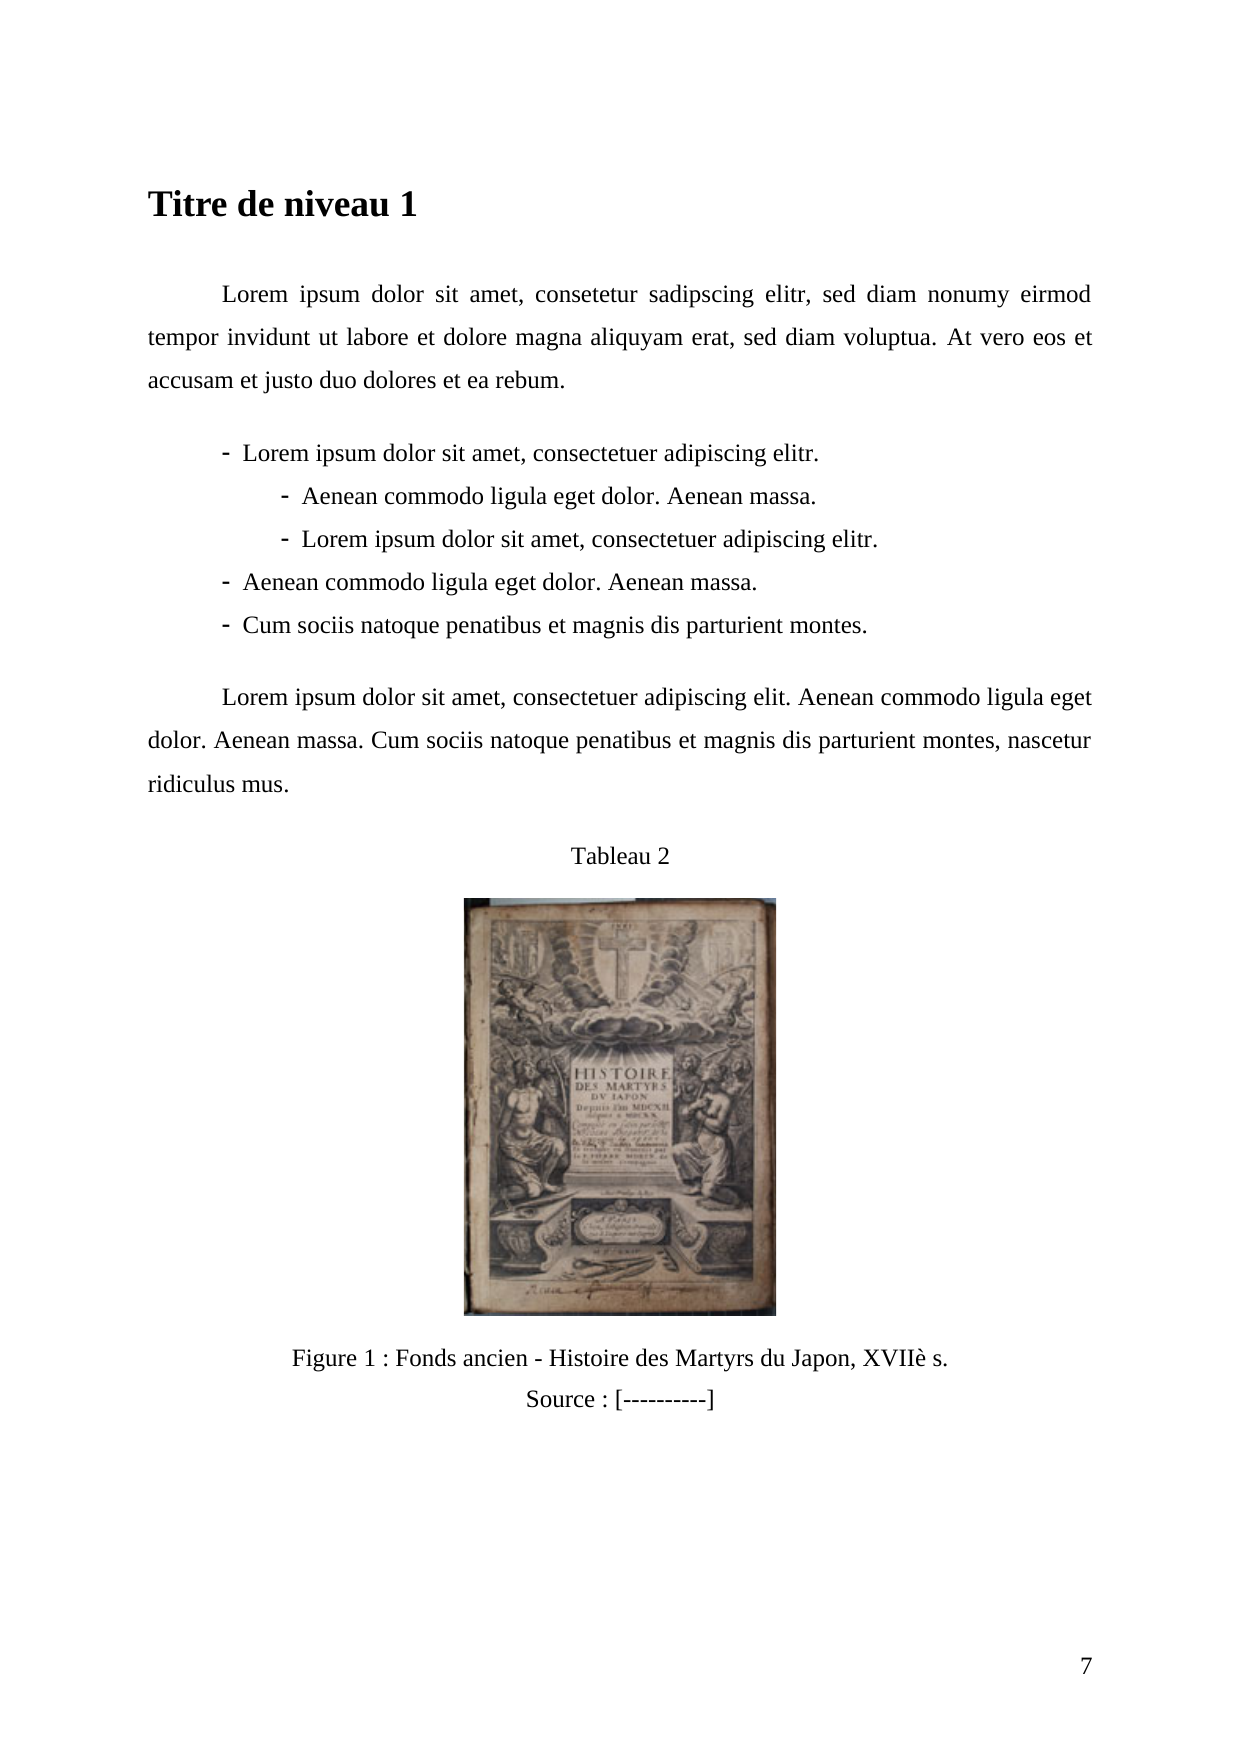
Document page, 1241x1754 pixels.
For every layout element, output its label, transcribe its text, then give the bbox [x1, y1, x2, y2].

list Lorem ipsum dolor sit amet, consectetuer adipiscing elitr. [281, 524, 1092, 553]
list Aenean commodo ligula eget dolor. Aenean massa. [281, 481, 1092, 509]
text Tableau 2 [148, 841, 1092, 870]
subtitle Titre de niveau 1 [148, 181, 1092, 224]
text Source : [----------] [148, 1384, 1092, 1413]
text Lorem ipsum dolor sit amet, consetetur sadipscing elitr, sed diam nonumy eirmod tempor invidunt ut labore et dolore magna aliquyam erat, sed diam voluptua. At vero eos et accusam et justo duo dolores et ea rebum. [148, 279, 1092, 394]
list Cum sociis natoque penatibus et magnis dis parturient montes. [222, 610, 1092, 639]
picture [463, 898, 777, 1316]
text Figure 1 : Fonds ancien - Histoire des Martyrs du Japon, XVIIè s. [148, 1343, 1092, 1372]
list Lorem ipsum dolor sit amet, consectetuer adipiscing elitr. [222, 438, 1092, 466]
list Aenean commodo ligula eget dolor. Aenean massa. [222, 567, 1092, 596]
text Lorem ipsum dolor sit amet, consectetuer adipiscing elit. Aenean commodo ligula eget dolor. Aenean massa. Cum sociis natoque penatibus et magnis dis parturient montes, nascetur ridiculus mus. [148, 682, 1092, 797]
